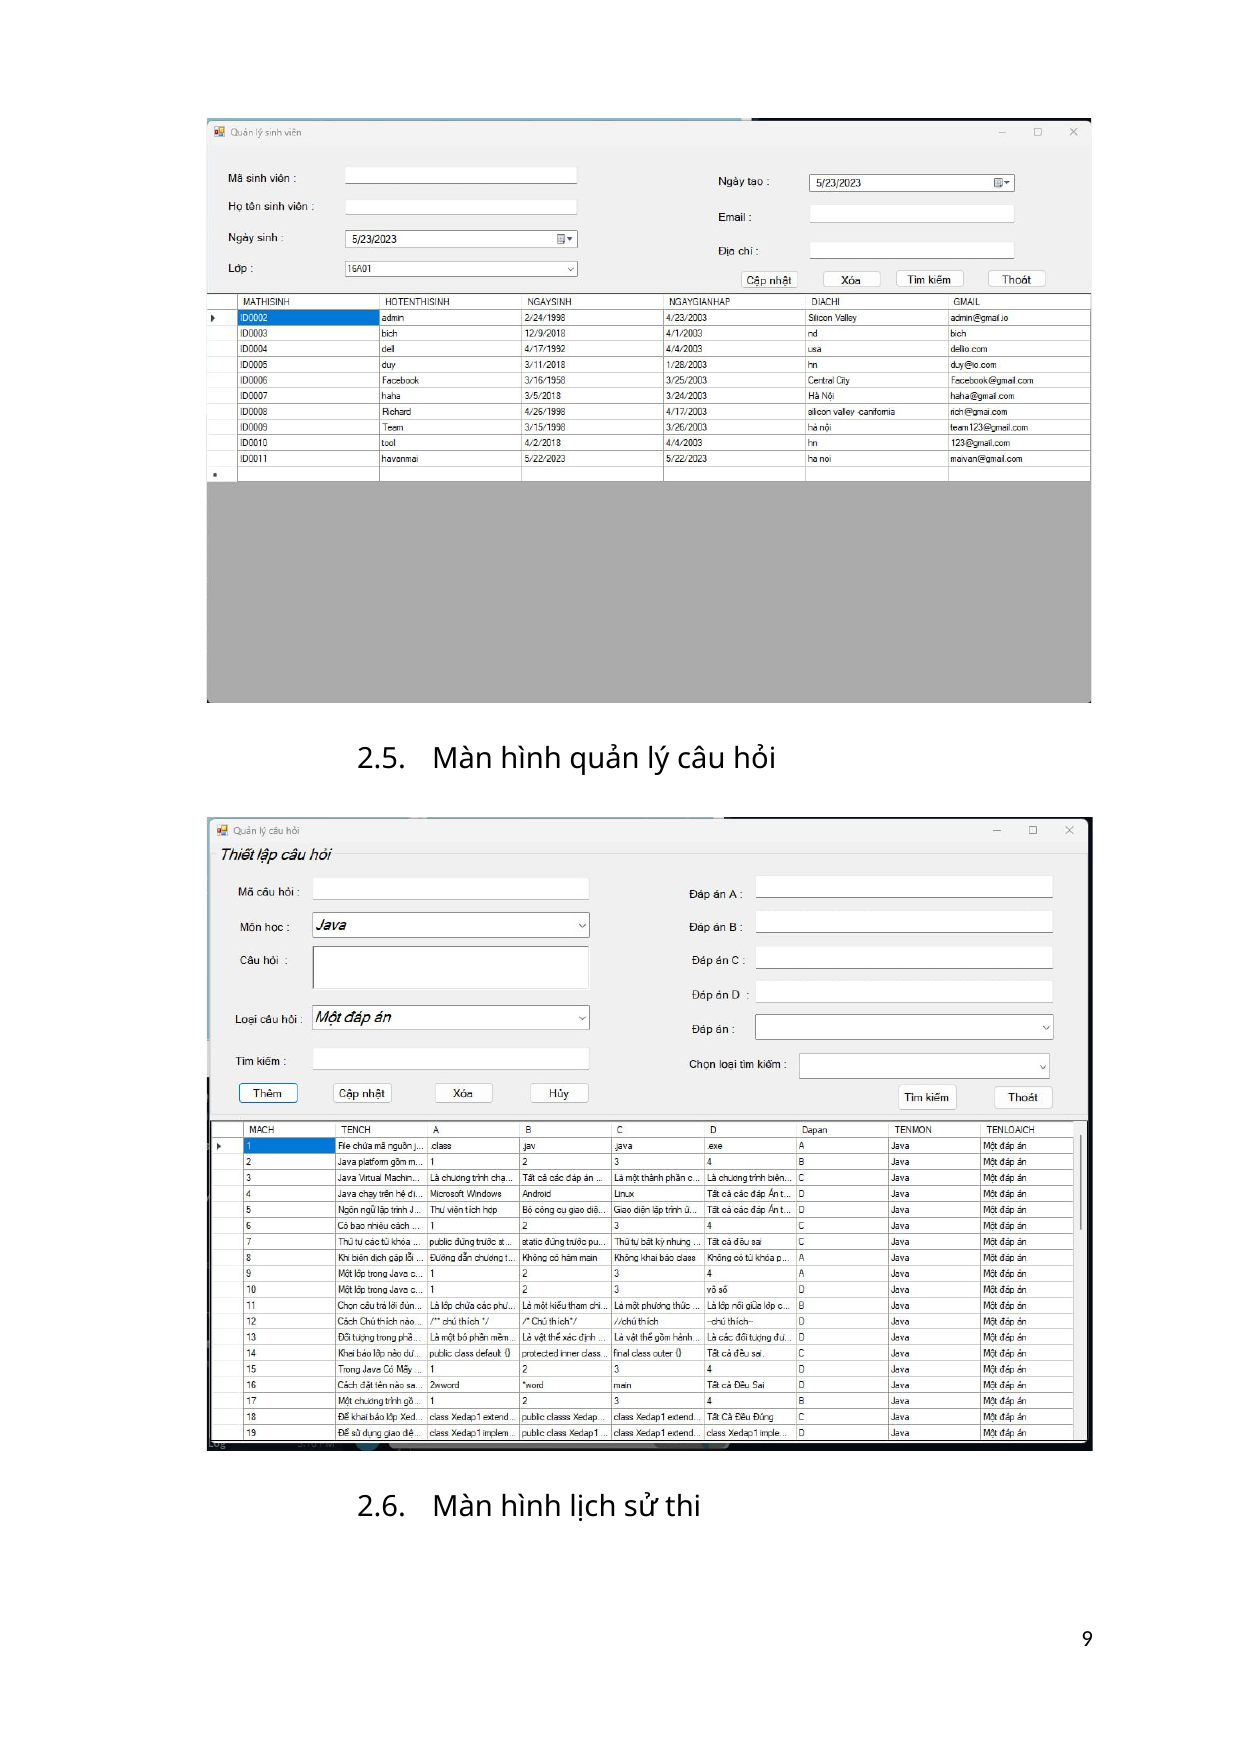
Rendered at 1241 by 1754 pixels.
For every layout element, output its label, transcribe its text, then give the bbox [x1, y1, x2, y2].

picture [206, 118, 1092, 703]
list Màn hình lịch sử thi [357, 1485, 1092, 1525]
list Màn hình quản lý câu hỏi [357, 737, 1092, 777]
picture [206, 817, 1093, 1451]
